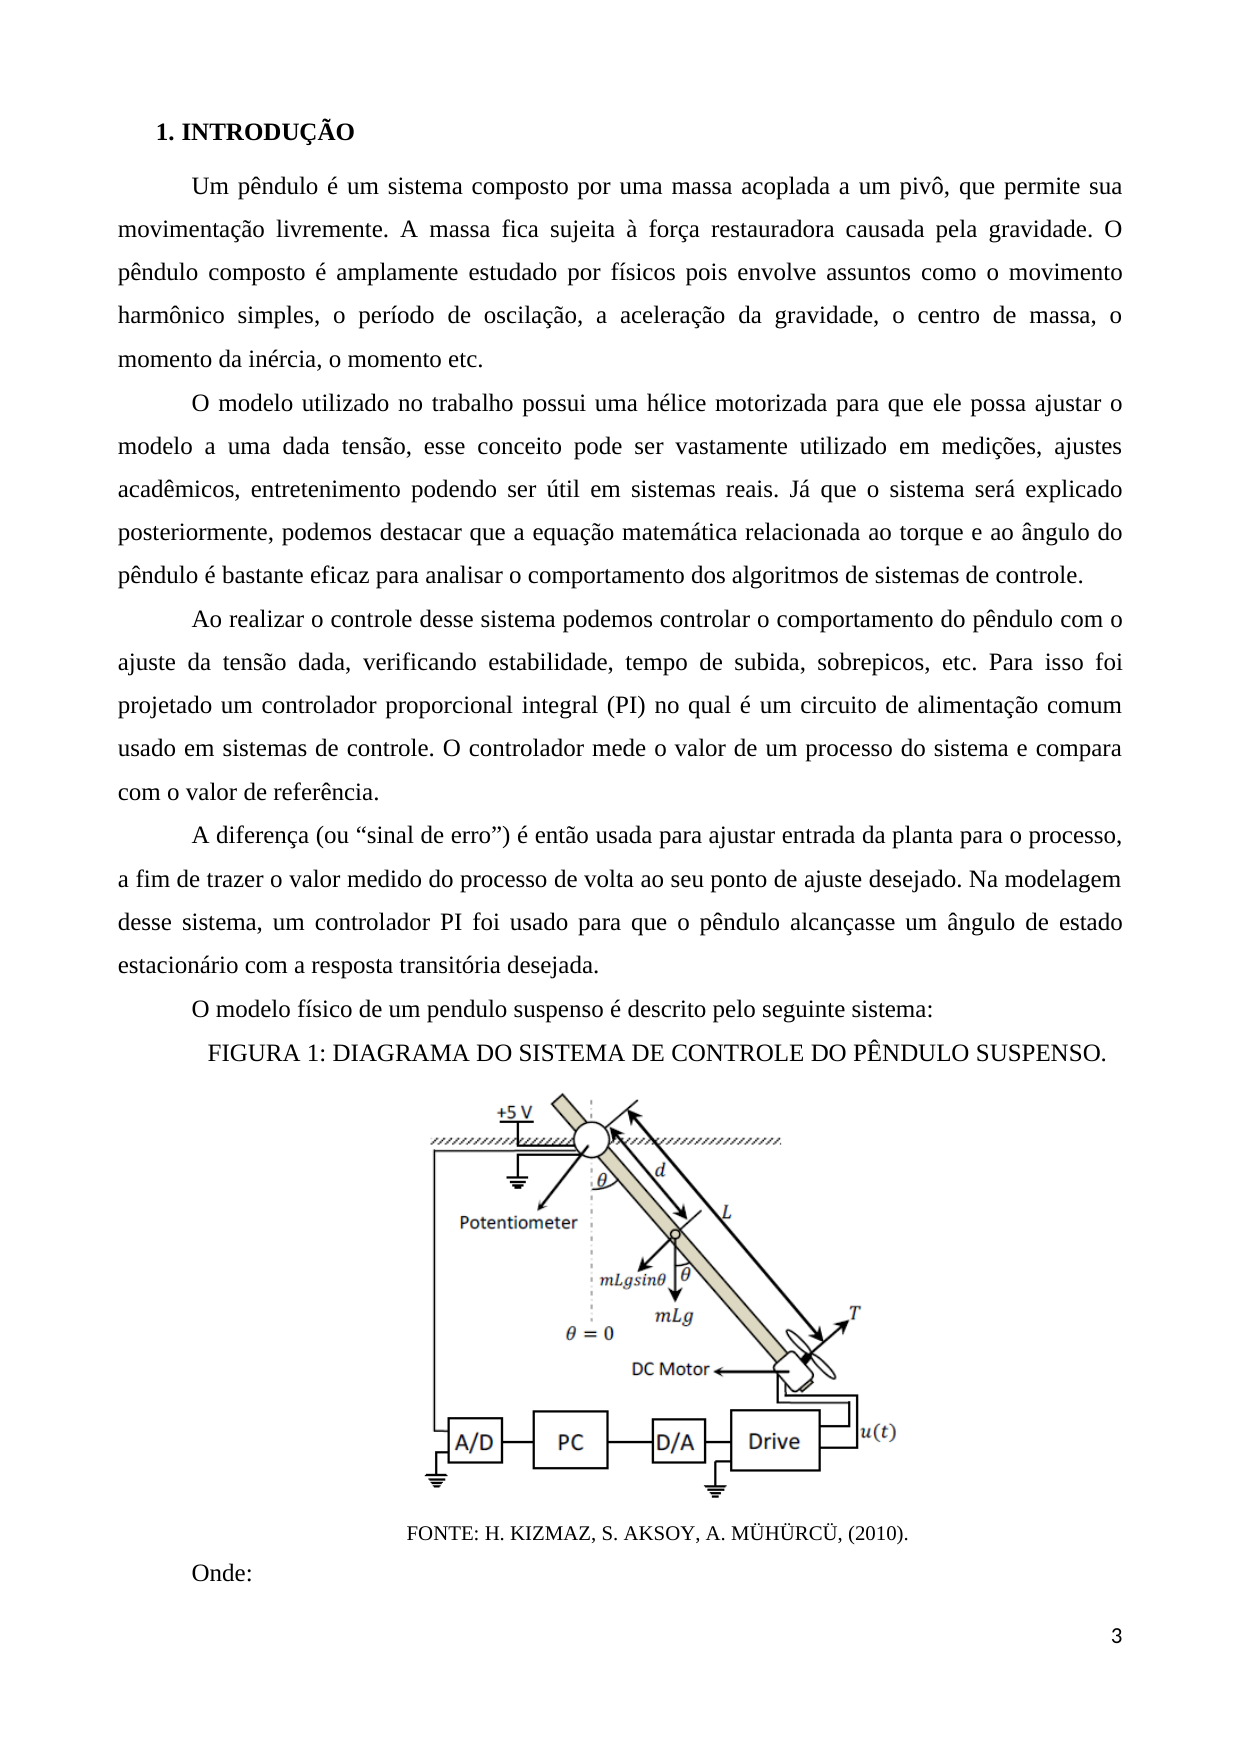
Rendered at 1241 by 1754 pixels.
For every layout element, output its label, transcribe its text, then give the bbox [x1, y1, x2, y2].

subtitle 1. INTRODUÇÃO [156, 118, 1124, 146]
text Um pêndulo é um sistema composto por uma massa acoplada a um pivô, que permite sua movimentação livremente. A massa fica sujeita à força restauradora causada pela gravidade. O pêndulo composto é amplamente estudado por físicos pois envolve assuntos como o movimento harmônico simples, o período de oscilação, a aceleração da gravidade, o centro de massa, o momento da inércia, o momento etc. [118, 171, 1124, 372]
text A diferença (ou “sinal de erro”) é então usada para ajustar entrada da planta para o processo, a fim de trazer o valor medido do processo de volta ao seu ponto de ajuste desejado. Na modelagem desse sistema, um controlador PI foi usado para que o pêndulo alcançasse um ângulo de estado estacionário com a resposta transitória desejada. [118, 821, 1124, 979]
text Ao realizar o controle desse sistema podemos controlar o comportamento do pêndulo com o ajuste da tensão dada, verificando estabilidade, tempo de subida, sobrepicos, etc. Para isso foi projetado um controlador proporcional integral (PI) no qual é um circuito de alimentação comum usado em sistemas de controle. O controlador mede o valor de um processo do sistema e compara com o valor de referência. [118, 604, 1124, 805]
text FIGURA 1: DIAGRAMA DO SISTEMA DE CONTROLE DO PÊNDULO SUSPENSO. [118, 1038, 1124, 1067]
text Onde: [118, 1558, 1124, 1587]
text O modelo utilizado no trabalho possui uma hélice motorizada para que ele possa ajustar o modelo a uma dada tensão, esse conceito pode ser vastamente utilizado em medições, ajustes acadêmicos, entretenimento podendo ser útil em sistemas reais. Já que o sistema será explicado posteriormente, podemos destacar que a equação matemática relacionada ao torque e ao ângulo do pêndulo é bastante eficaz para analisar o comportamento dos algoritmos de sistemas de controle. [118, 388, 1124, 589]
text O modelo físico de um pendulo suspenso é descrito pelo seguinte sistema: [118, 994, 1124, 1023]
text FONTE: H. KIZMAZ, S. AKSOY, A. MÜHÜRCÜ, (2010). [118, 1521, 1124, 1545]
picture [392, 1081, 923, 1508]
